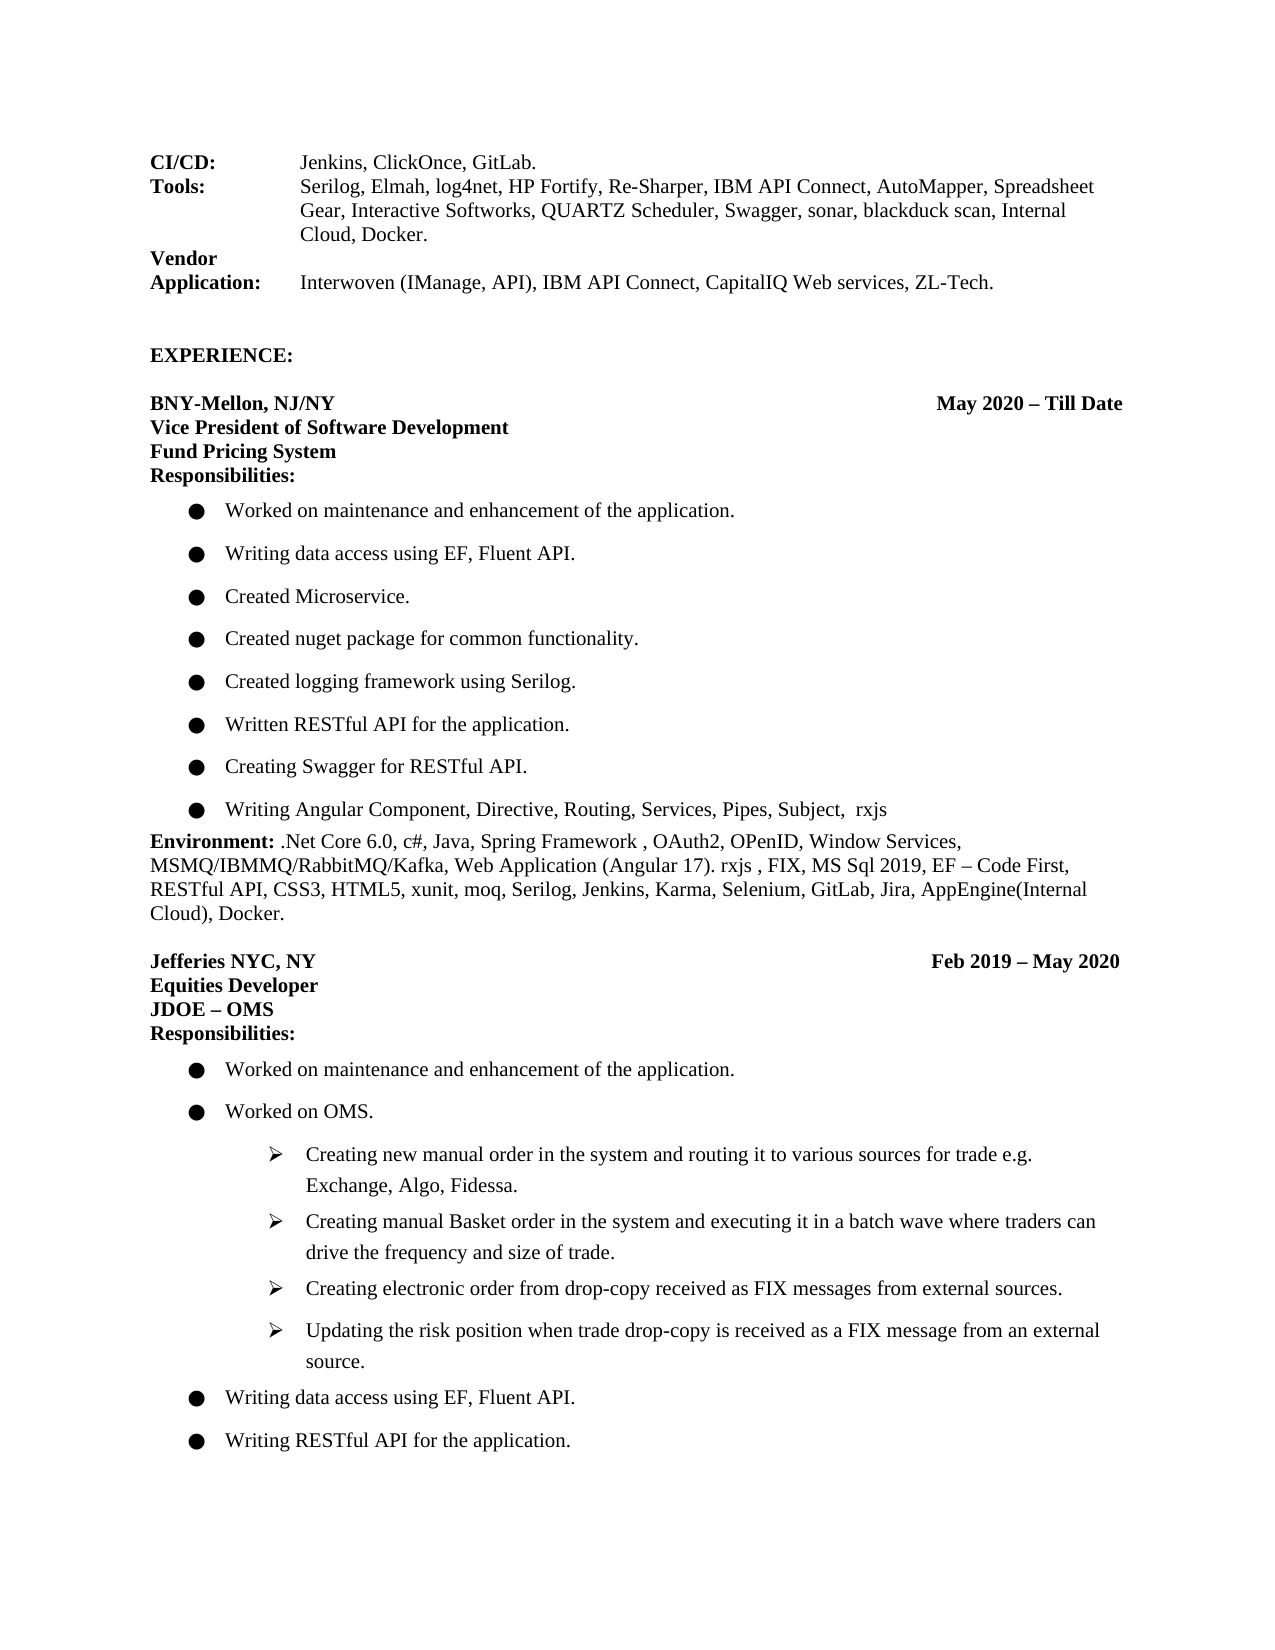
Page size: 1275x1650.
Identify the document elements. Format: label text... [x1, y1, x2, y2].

list Worked on OMS. [187, 1088, 1125, 1131]
list Writing data access using EF, Fluent API. [187, 1373, 1125, 1416]
text Tools: Serilog, Elmah, log4net, HP Fortify, Re-Sharper, IBM API Connect, AutoMapper, Spreadsheet Gear, Interactive Softworks, QUARTZ Scheduler, Swagger, sonar, blackduck scan, Internal Cloud, Docker. [150, 174, 1125, 246]
list Writing data access using EF, Fluent API. [187, 529, 1125, 572]
text EXPERIENCE: [150, 342, 1125, 367]
list Created logging framework using Serilog. [187, 658, 1125, 700]
list Creating Swagger for RESTful API. [187, 743, 1125, 786]
list Worked on maintenance and enhancement of the application. [187, 1045, 1125, 1088]
text Vendor [150, 246, 1125, 270]
text Responsibilities: [150, 463, 1125, 487]
list Creating manual Basket order in the system and executing it in a batch wave where traders can drive the frequency and size of trade. [268, 1197, 1125, 1264]
list Created Microservice. [187, 572, 1125, 615]
list Created nuget package for common functionality. [187, 615, 1125, 658]
text Fund Pricing System [150, 439, 1125, 463]
text JDOE – OMS [150, 997, 1125, 1021]
list Creating new manual order in the system and routing it to various sources for trade e.g. Exchange, Algo, Fidessa. [268, 1131, 1125, 1197]
text Jefferies NYC, NY Feb 2019 – May 2020 [150, 949, 1125, 973]
list Creating electronic order from drop-copy received as FIX messages from external sources. [268, 1264, 1125, 1307]
list Worked on maintenance and enhancement of the application. [187, 487, 1125, 529]
text CI/CD: Jenkins, ClickOnce, GitLab. [150, 150, 1125, 174]
text Vice President of Software Development [150, 415, 1125, 439]
list Writing Angular Component, Directive, Routing, Services, Pipes, Subject, rxjs [187, 786, 1125, 828]
list Writing RESTful API for the application. [187, 1416, 1125, 1459]
text BNY-Mellon, NJ/NY May 2020 – Till Date [150, 391, 1125, 415]
text Equities Developer [150, 973, 1125, 997]
list Updating the risk position when trade drop-copy is received as a FIX message from an external source. [268, 1307, 1125, 1373]
text Application: Interwoven (IManage, API), IBM API Connect, CapitalIQ Web services, ZL-Tech. [150, 270, 1125, 294]
list Written RESTful API for the application. [187, 700, 1125, 743]
text Responsibilities: [150, 1021, 1125, 1045]
text Environment: .Net Core 6.0, c#, Java, Spring Framework , OAuth2, OPenID, Window Services, MSMQ/IBMMQ/RabbitMQ/Kafka, Web Application (Angular 17). rxjs , FIX, MS Sql 2019, EF – Code First, RESTful API, CSS3, HTML5, xunit, moq, Serilog, Jenkins, Karma, Selenium, GitLab, Jira, AppEngine(Internal Cloud), Docker. [150, 828, 1125, 925]
